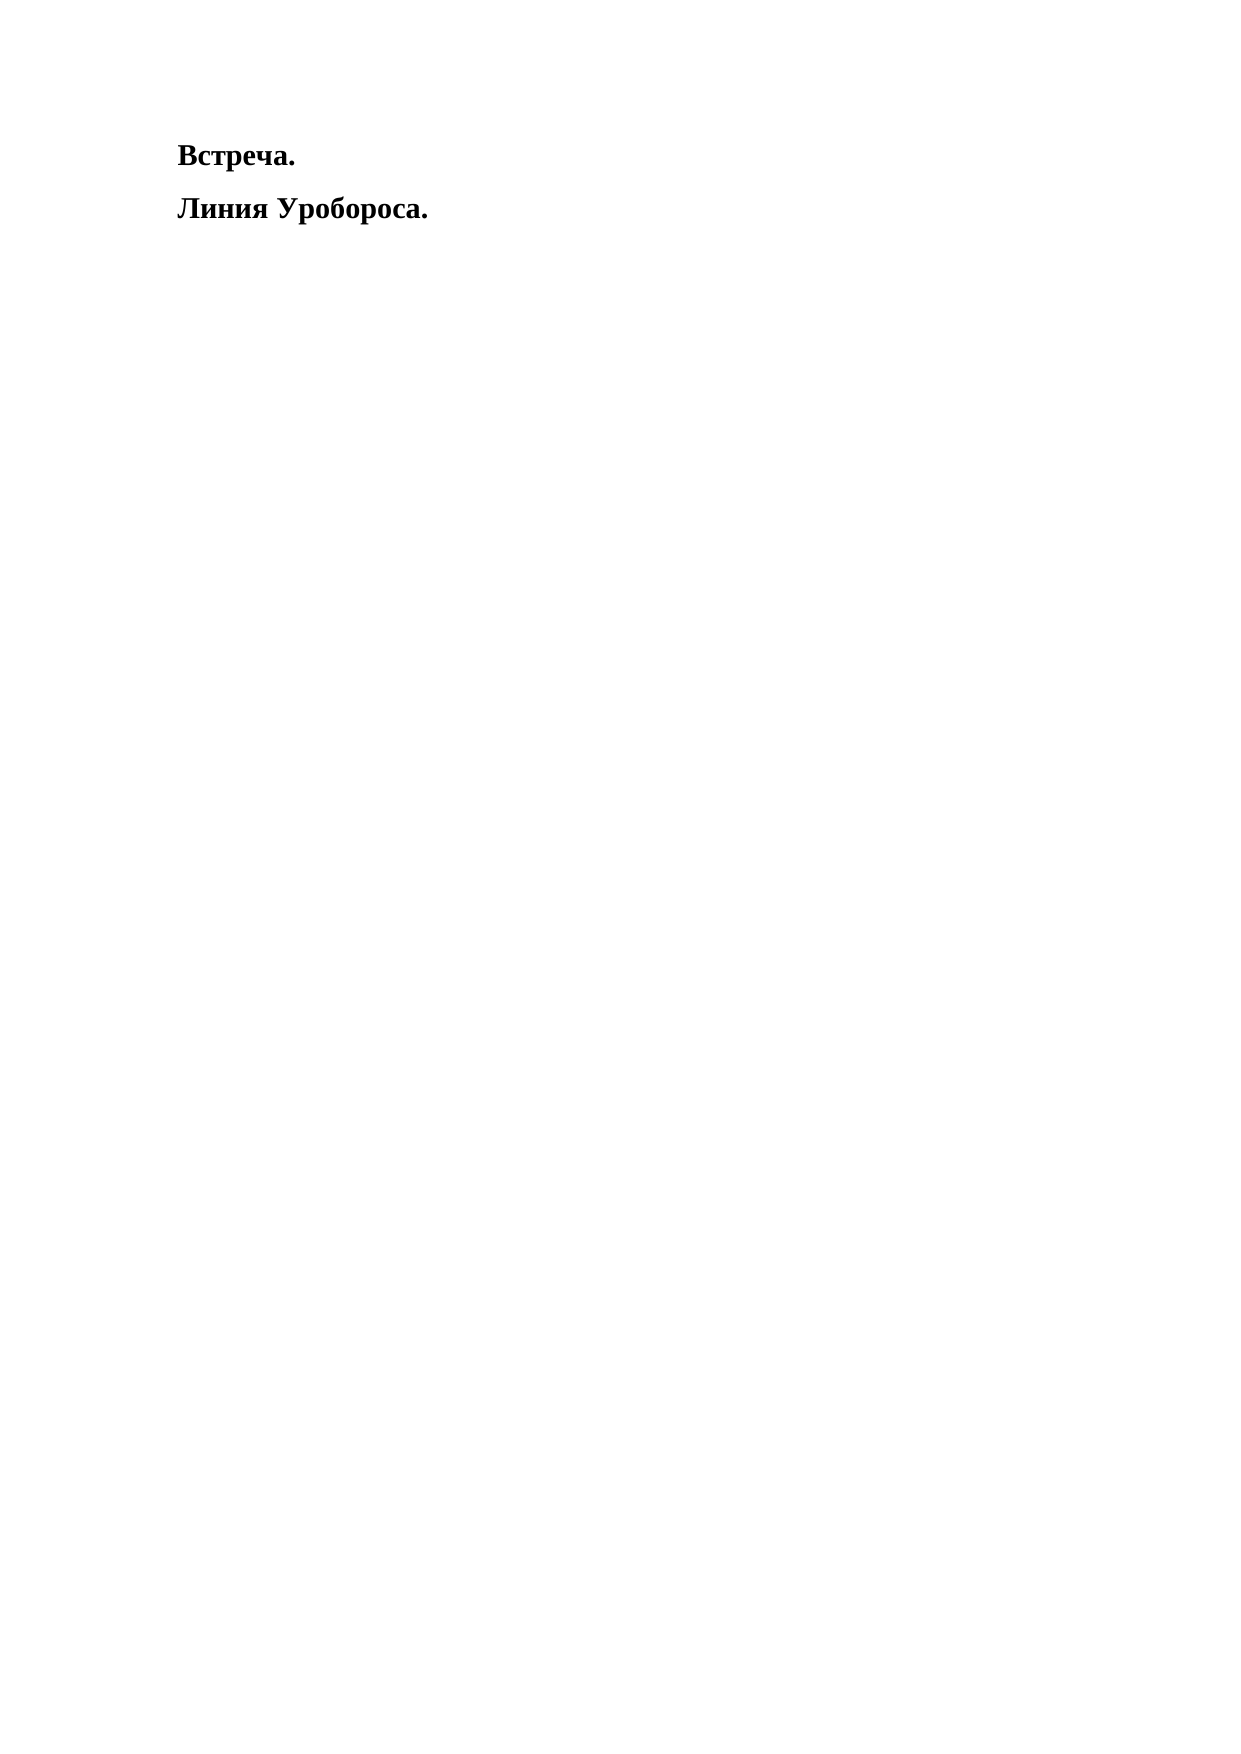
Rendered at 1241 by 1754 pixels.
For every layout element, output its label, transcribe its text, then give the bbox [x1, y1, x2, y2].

text Встреча. [177, 137, 1152, 172]
text Линия Уробороса. [177, 190, 1152, 225]
